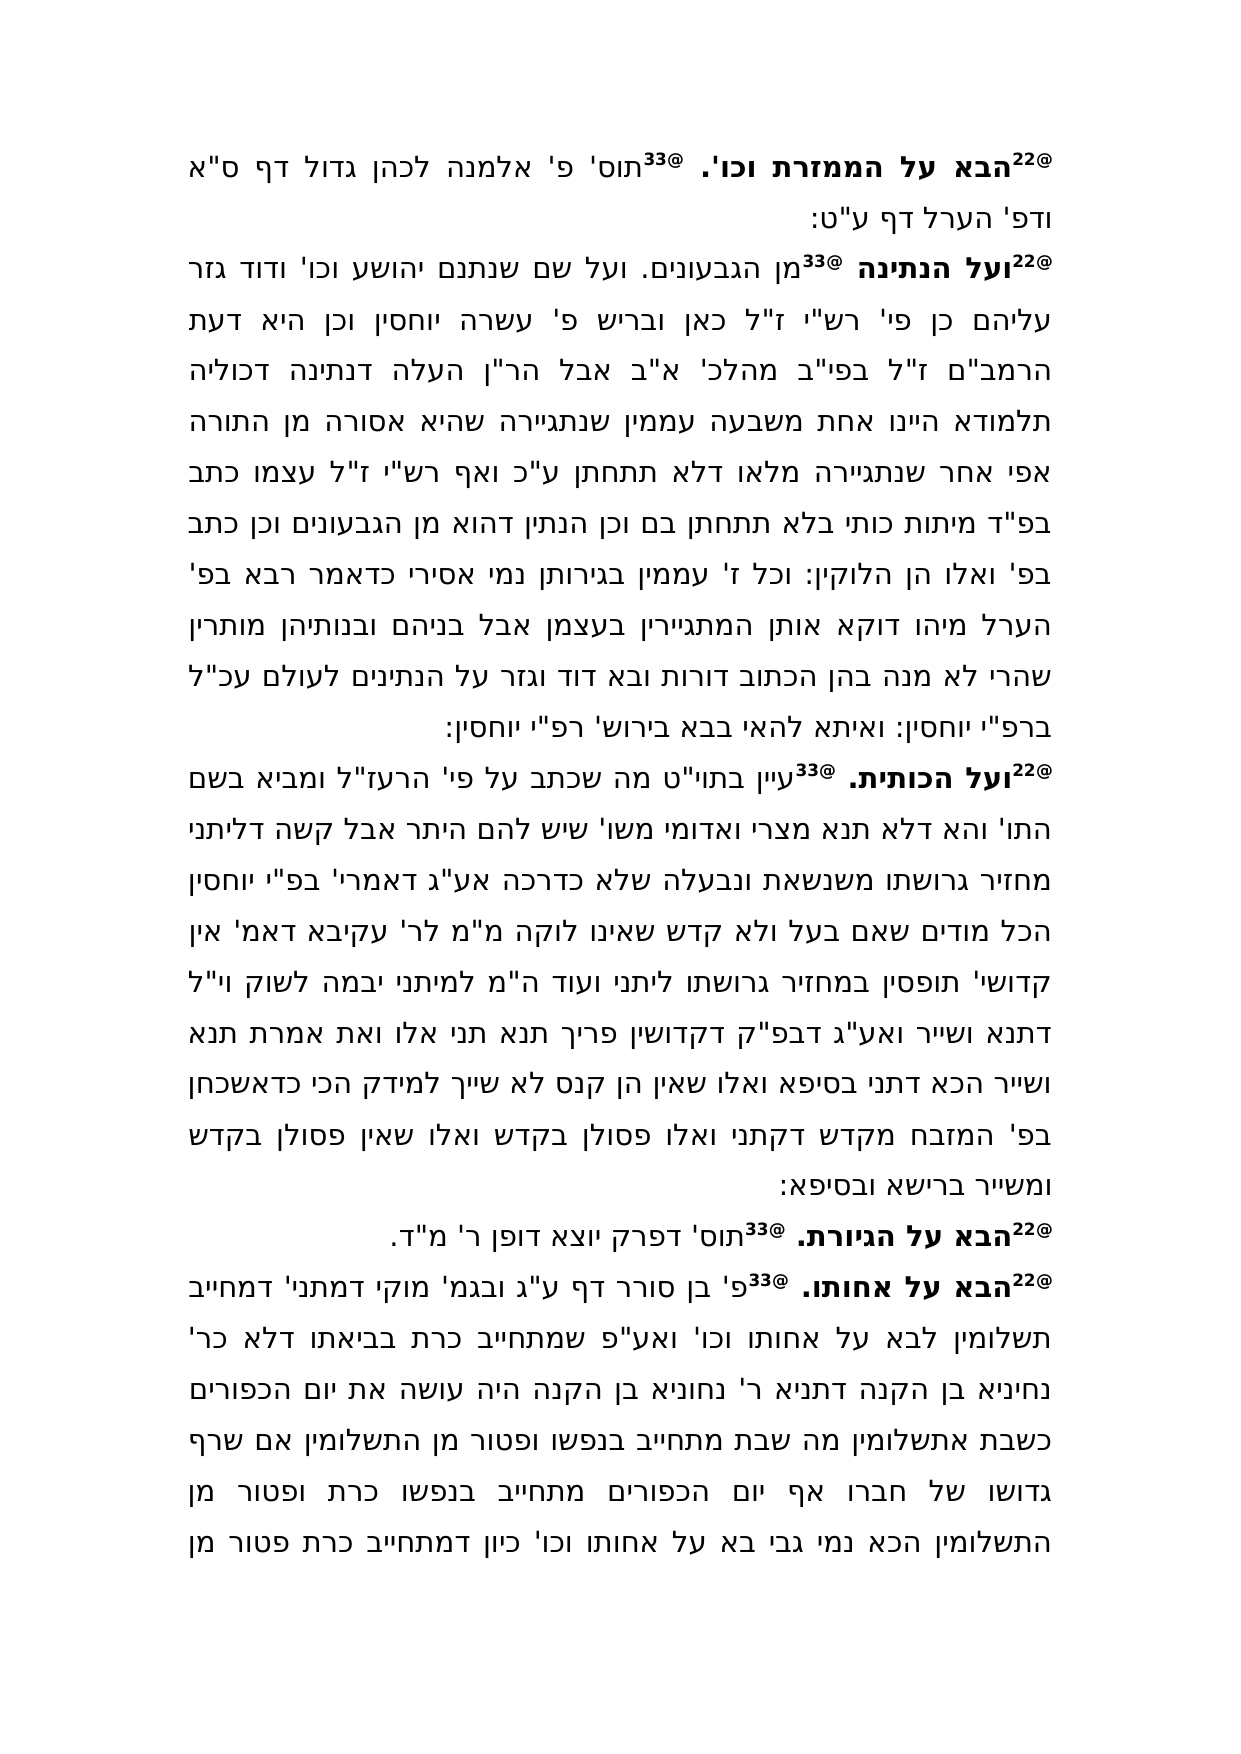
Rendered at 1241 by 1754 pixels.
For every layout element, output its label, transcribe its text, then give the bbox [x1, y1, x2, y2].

text @22הבא על הממזרת וכו'. @33תוס' פ' אלמנה לכהן גדול דף ס"א ודפ' הערל דף ע"ט: [187, 150, 1053, 235]
text @22הבא על הגיורת. @33תוס' דפרק יוצא דופן ר' מ"ד. [187, 1220, 1053, 1254]
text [187, 1271, 1053, 1559]
text @22ועל הכותית. @33עיין בתוי"ט מה שכתב על פי' הרעז"ל ומביא בשם התו' והא דלא תנא מצרי ואדומי משו' שיש להם היתר אבל קשה דליתני מחזיר גרושתו משנשאת ונבעלה שלא כדרכה אע"ג דאמרי' בפ"י יוחסין הכל מודים שאם בעל ולא קדש שאינו לוקה מ"מ לר' עקיבא דאמ' אין קדושי' תופסין במחזיר גרושתו ליתני ועוד ה"מ למיתני יבמה לשוק וי"ל דתנא ושייר ואע"ג דבפ"ק דקדושין פריך תנא תני אלו ואת אמרת תנא ושייר הכא דתני בסיפא ואלו שאין הן קנס לא שייך למידק הכי כדאשכחן בפ' המזבח מקדש דקתני ואלו פסולן בקדש ואלו שאין פסולן בקדש ומשייר ברישא ובסיפא: [187, 761, 1053, 1203]
text @22ועל הנתינה @33מן הגבעונים. ועל שם שנתנם יהושע וכו' ודוד גזר עליהם כן פי' רש"י ז"ל כאן ובריש פ' עשרה יוחסין וכן היא דעת הרמב"ם ז"ל בפי"ב מהלכ' א"ב אבל הר"ן העלה דנתינה דכוליה תלמודא היינו אחת משבעה עממין שנתגיירה שהיא אסורה מן התורה אפי אחר שנתגיירה מלאו דלא תתחתן ע"כ ואף רש"י ז"ל עצמו כתב בפ"ד מיתות כותי בלא תתחתן בם וכן הנתין דהוא מן הגבעונים וכן כתב בפ' ואלו הן הלוקין: וכל ז' עממין בגירותן נמי אסירי כדאמר רבא בפ' הערל מיהו דוקא אותן המתגיירין בעצמן אבל בניהם ובנותיהן מותרין שהרי לא מנה בהן הכתוב דורות ובא דוד וגזר על הנתינים לעולם עכ"ל ברפ"י יוחסין: ואיתא להאי בבא בירוש' רפ"י יוחסין: [187, 252, 1053, 744]
